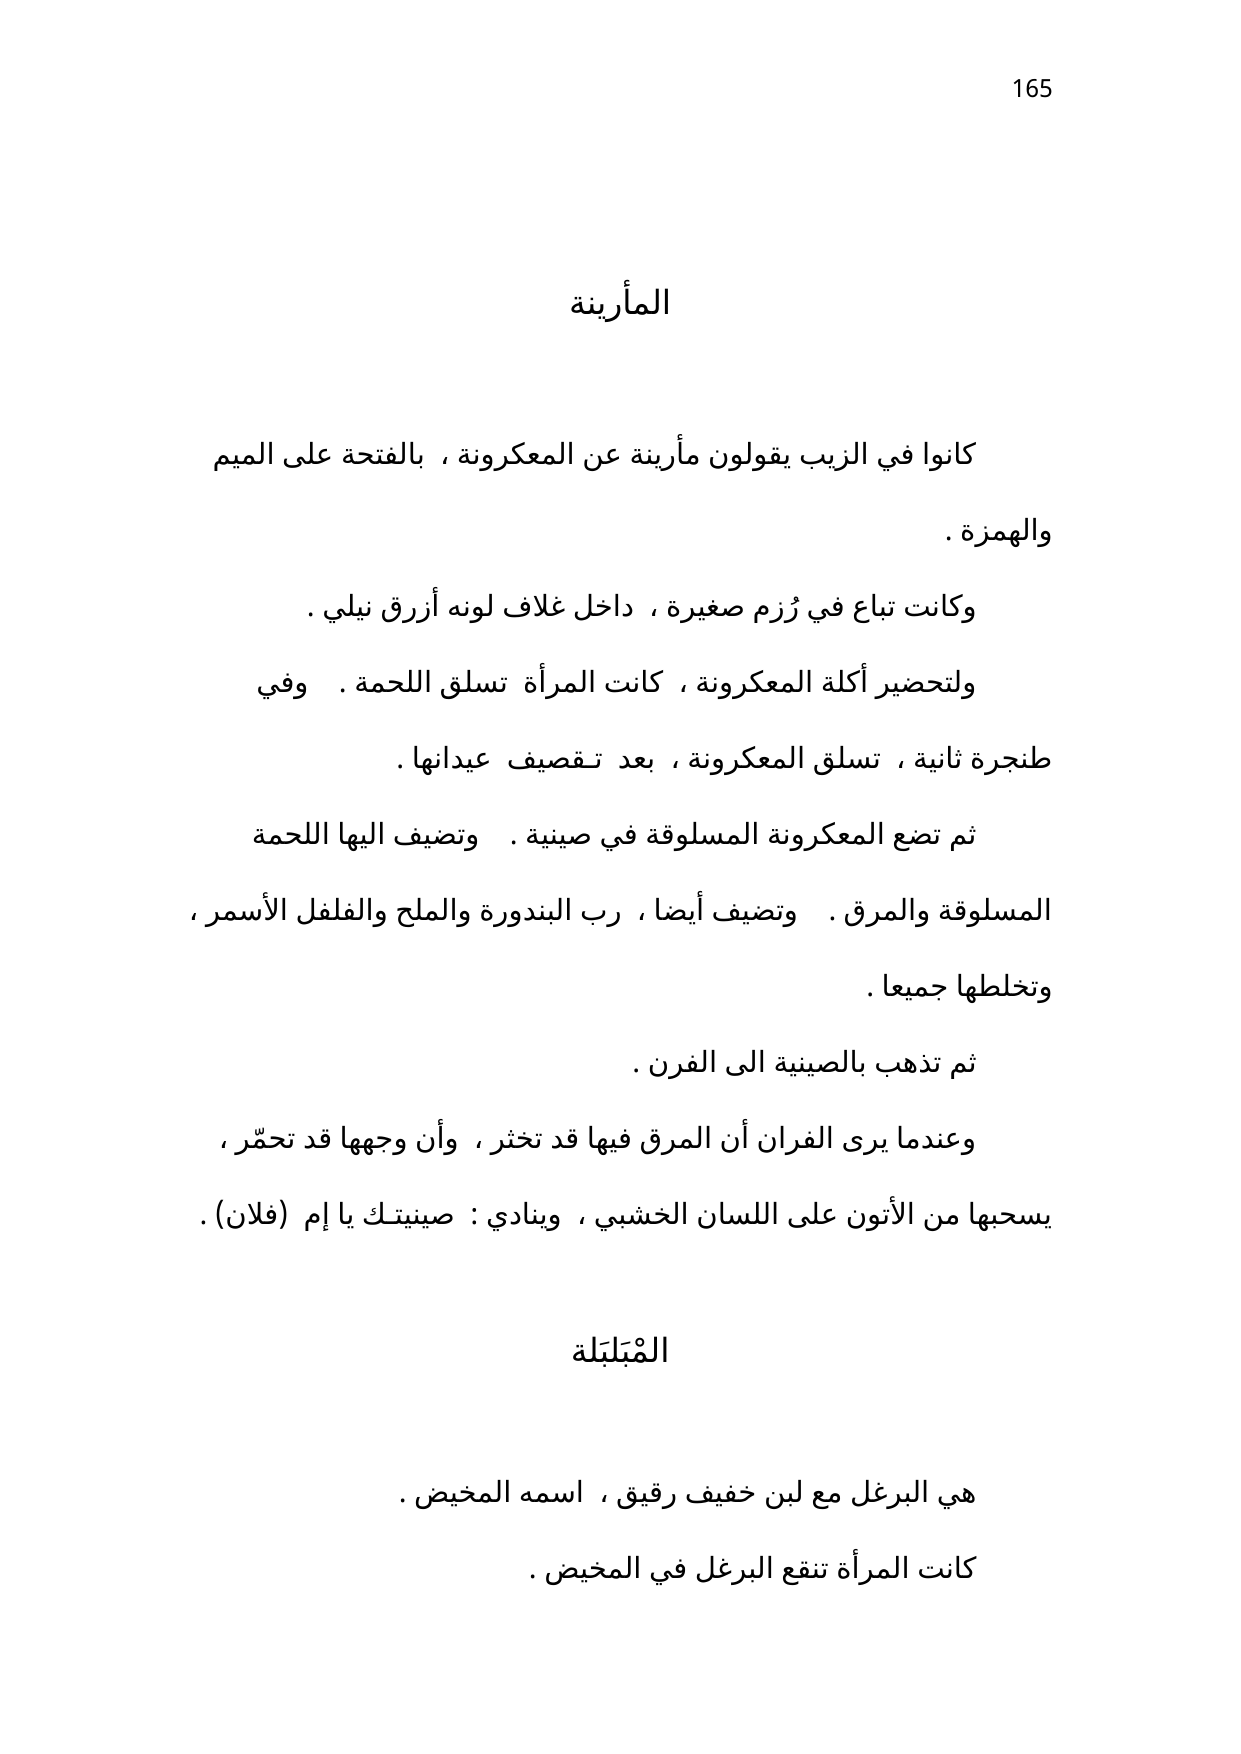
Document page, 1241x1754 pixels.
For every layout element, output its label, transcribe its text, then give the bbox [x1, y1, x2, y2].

text كانوا في الزيب يقولون مأرينة عن المعكرونة ، بالفتحة على الميم والهمزة . [187, 438, 1053, 552]
text هي البرغل مع لبن خفيف رقيق ، اسمه المخيض . [187, 1476, 1053, 1514]
text ولتحضير أكلة المعكرونة ، كانت المرأة تسلق اللحمة . وفي طنجرة ثانية ، تسلق المعكرونة ، بعد تـقصيف عيدانها . [187, 666, 1053, 780]
text وكانت تباع في رُزم صغيرة ، داخل غلاف لونه أزرق نيلي . [187, 590, 1053, 628]
text وعندما يرى الفران أن المرق فيها قد تخثر ، وأن وجهها قد تحمّر ، يسحبها من الأتون على اللسان الخشبي ، وينادي : صينيتـك يا إم (فلان) . [187, 1122, 1053, 1237]
text المأرينة [187, 284, 1053, 328]
text ثم تذهب بالصينية الى الفرن . [187, 1046, 1053, 1084]
text المْبَلبَلة [187, 1332, 1053, 1376]
text كانت المرأة تنقع البرغل في المخيض . [187, 1552, 1053, 1591]
text ثم تضع المعكرونة المسلوقة في صينية . وتضيف اليها اللحمة المسلوقة والمرق . وتضيف أيضا ، رب البندورة والملح والفلفل الأسمر ، وتخلطها جميعا . [187, 818, 1053, 1008]
